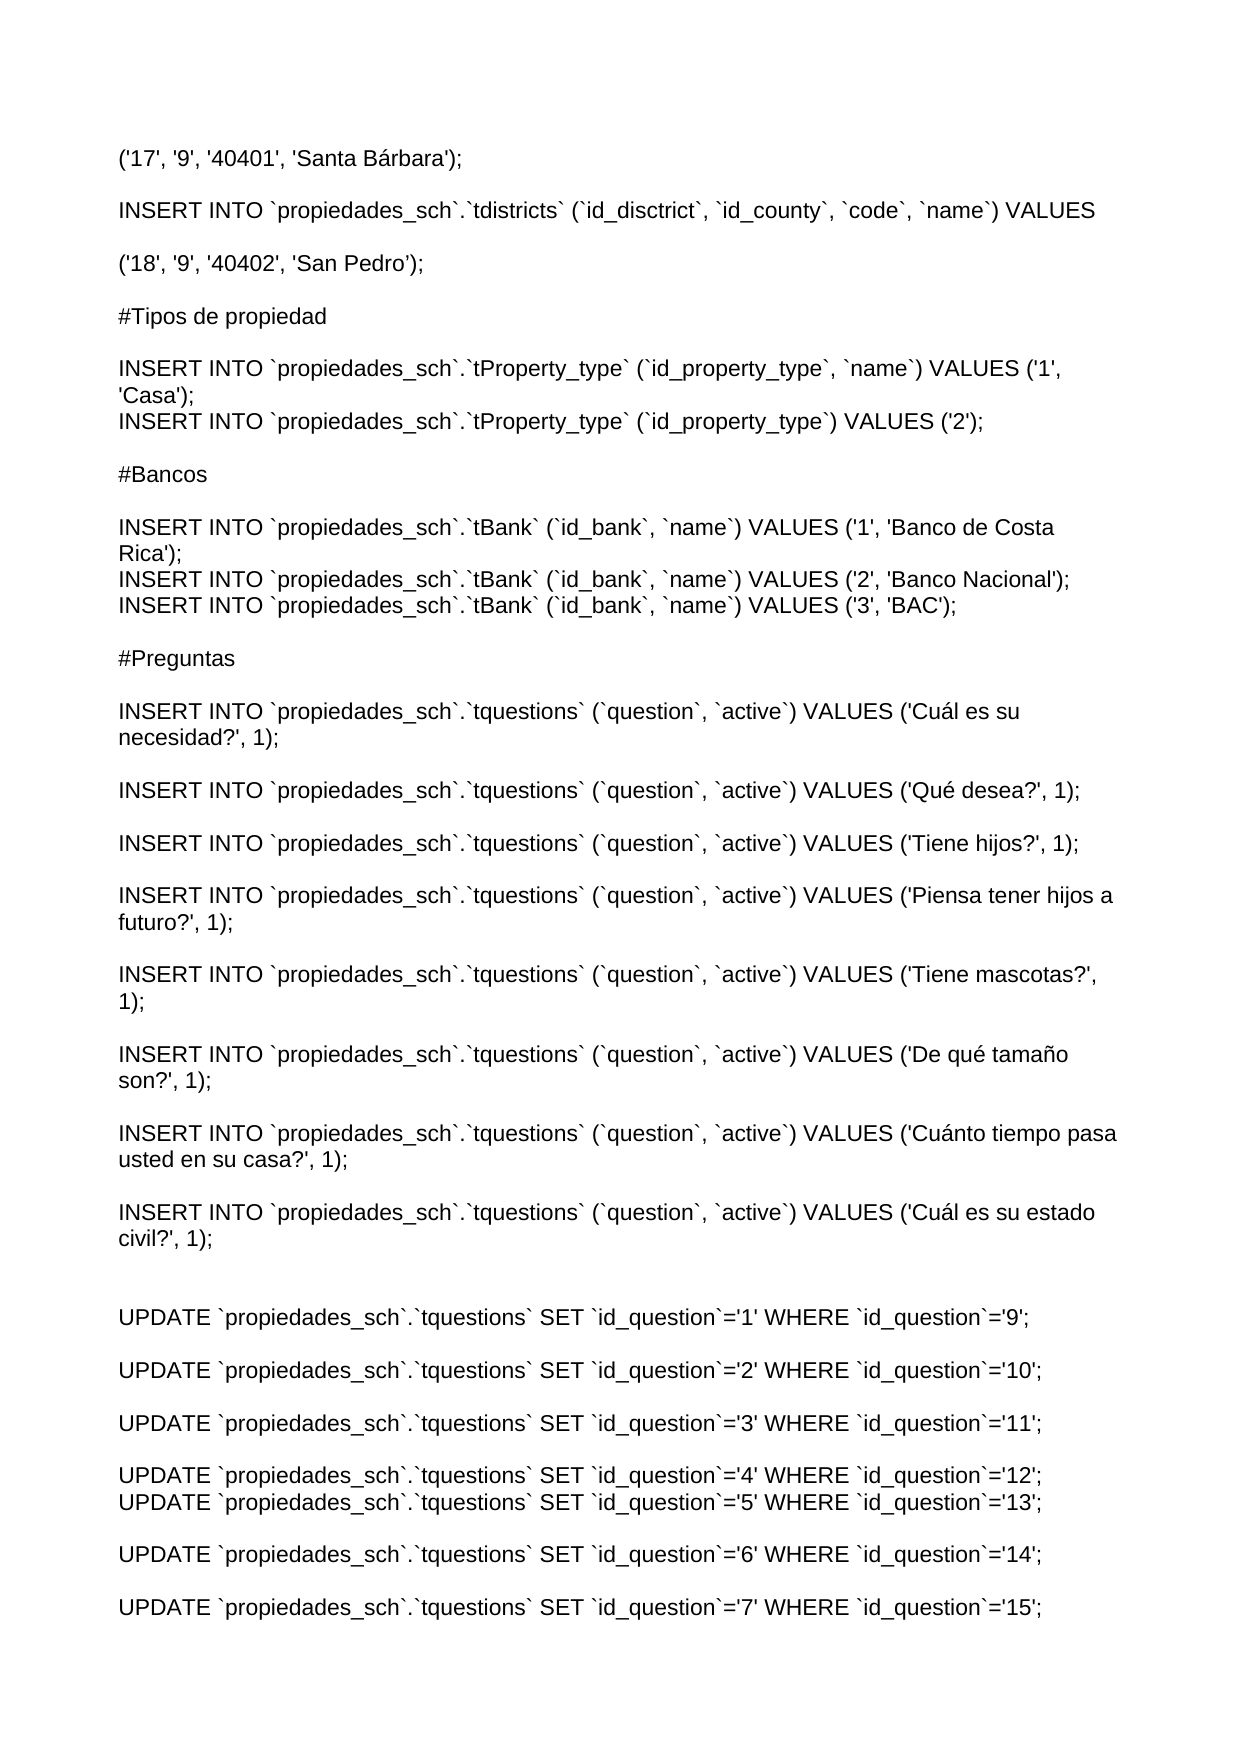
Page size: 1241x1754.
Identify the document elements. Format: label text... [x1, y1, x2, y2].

text #Bancos [118, 461, 1122, 487]
text INSERT INTO `propiedades_sch`.`tquestions` (`question`, `active`) VALUES ('De qué tamaño son?', 1); [118, 1041, 1122, 1093]
text INSERT INTO `propiedades_sch`.`tBank` (`id_bank`, `name`) VALUES ('3', 'BAC'); [118, 592, 1122, 619]
text UPDATE `propiedades_sch`.`tquestions` SET `id_question`='5' WHERE `id_question`='13'; [118, 1488, 1122, 1515]
text INSERT INTO `propiedades_sch`.`tBank` (`id_bank`, `name`) VALUES ('2', 'Banco Nacional'); [118, 566, 1122, 592]
text INSERT INTO `propiedades_sch`.`tquestions` (`question`, `active`) VALUES ('Tiene hijos?', 1); [118, 830, 1122, 856]
text INSERT INTO `propiedades_sch`.`tProperty_type` (`id_property_type`, `name`) VALUES ('1', 'Casa'); [118, 355, 1122, 408]
text UPDATE `propiedades_sch`.`tquestions` SET `id_question`='7' WHERE `id_question`='15'; [118, 1594, 1122, 1620]
text INSERT INTO `propiedades_sch`.`tquestions` (`question`, `active`) VALUES ('Qué desea?', 1); [118, 777, 1122, 803]
text ('18', '9', '40402', 'San Pedro’); [118, 250, 1122, 276]
text UPDATE `propiedades_sch`.`tquestions` SET `id_question`='4' WHERE `id_question`='12'; [118, 1462, 1122, 1488]
text UPDATE `propiedades_sch`.`tquestions` SET `id_question`='6' WHERE `id_question`='14'; [118, 1541, 1122, 1568]
text INSERT INTO `propiedades_sch`.`tquestions` (`question`, `active`) VALUES ('Cuál es su estado civil?', 1); [118, 1199, 1122, 1251]
text #Preguntas [118, 645, 1122, 672]
text INSERT INTO `propiedades_sch`.`tquestions` (`question`, `active`) VALUES ('Piensa tener hijos a futuro?', 1); [118, 882, 1122, 935]
text ('17', '9', '40401', 'Santa Bárbara'); [118, 144, 1122, 171]
text INSERT INTO `propiedades_sch`.`tdistricts` (`id_disctrict`, `id_county`, `code`, `name`) VALUES [118, 197, 1122, 223]
text INSERT INTO `propiedades_sch`.`tBank` (`id_bank`, `name`) VALUES ('1', 'Banco de Costa Rica'); [118, 513, 1122, 566]
text INSERT INTO `propiedades_sch`.`tquestions` (`question`, `active`) VALUES ('Tiene mascotas?', 1); [118, 961, 1122, 1014]
text INSERT INTO `propiedades_sch`.`tProperty_type` (`id_property_type`) VALUES ('2'); [118, 408, 1122, 434]
text UPDATE `propiedades_sch`.`tquestions` SET `id_question`='1' WHERE `id_question`='9'; [118, 1304, 1122, 1330]
text INSERT INTO `propiedades_sch`.`tquestions` (`question`, `active`) VALUES ('Cuál es su necesidad?', 1); [118, 698, 1122, 751]
text #Tipos de propiedad [118, 303, 1122, 329]
text UPDATE `propiedades_sch`.`tquestions` SET `id_question`='3' WHERE `id_question`='11'; [118, 1409, 1122, 1436]
text INSERT INTO `propiedades_sch`.`tquestions` (`question`, `active`) VALUES ('Cuánto tiempo pasa usted en su casa?', 1); [118, 1119, 1122, 1172]
text UPDATE `propiedades_sch`.`tquestions` SET `id_question`='2' WHERE `id_question`='10'; [118, 1357, 1122, 1383]
